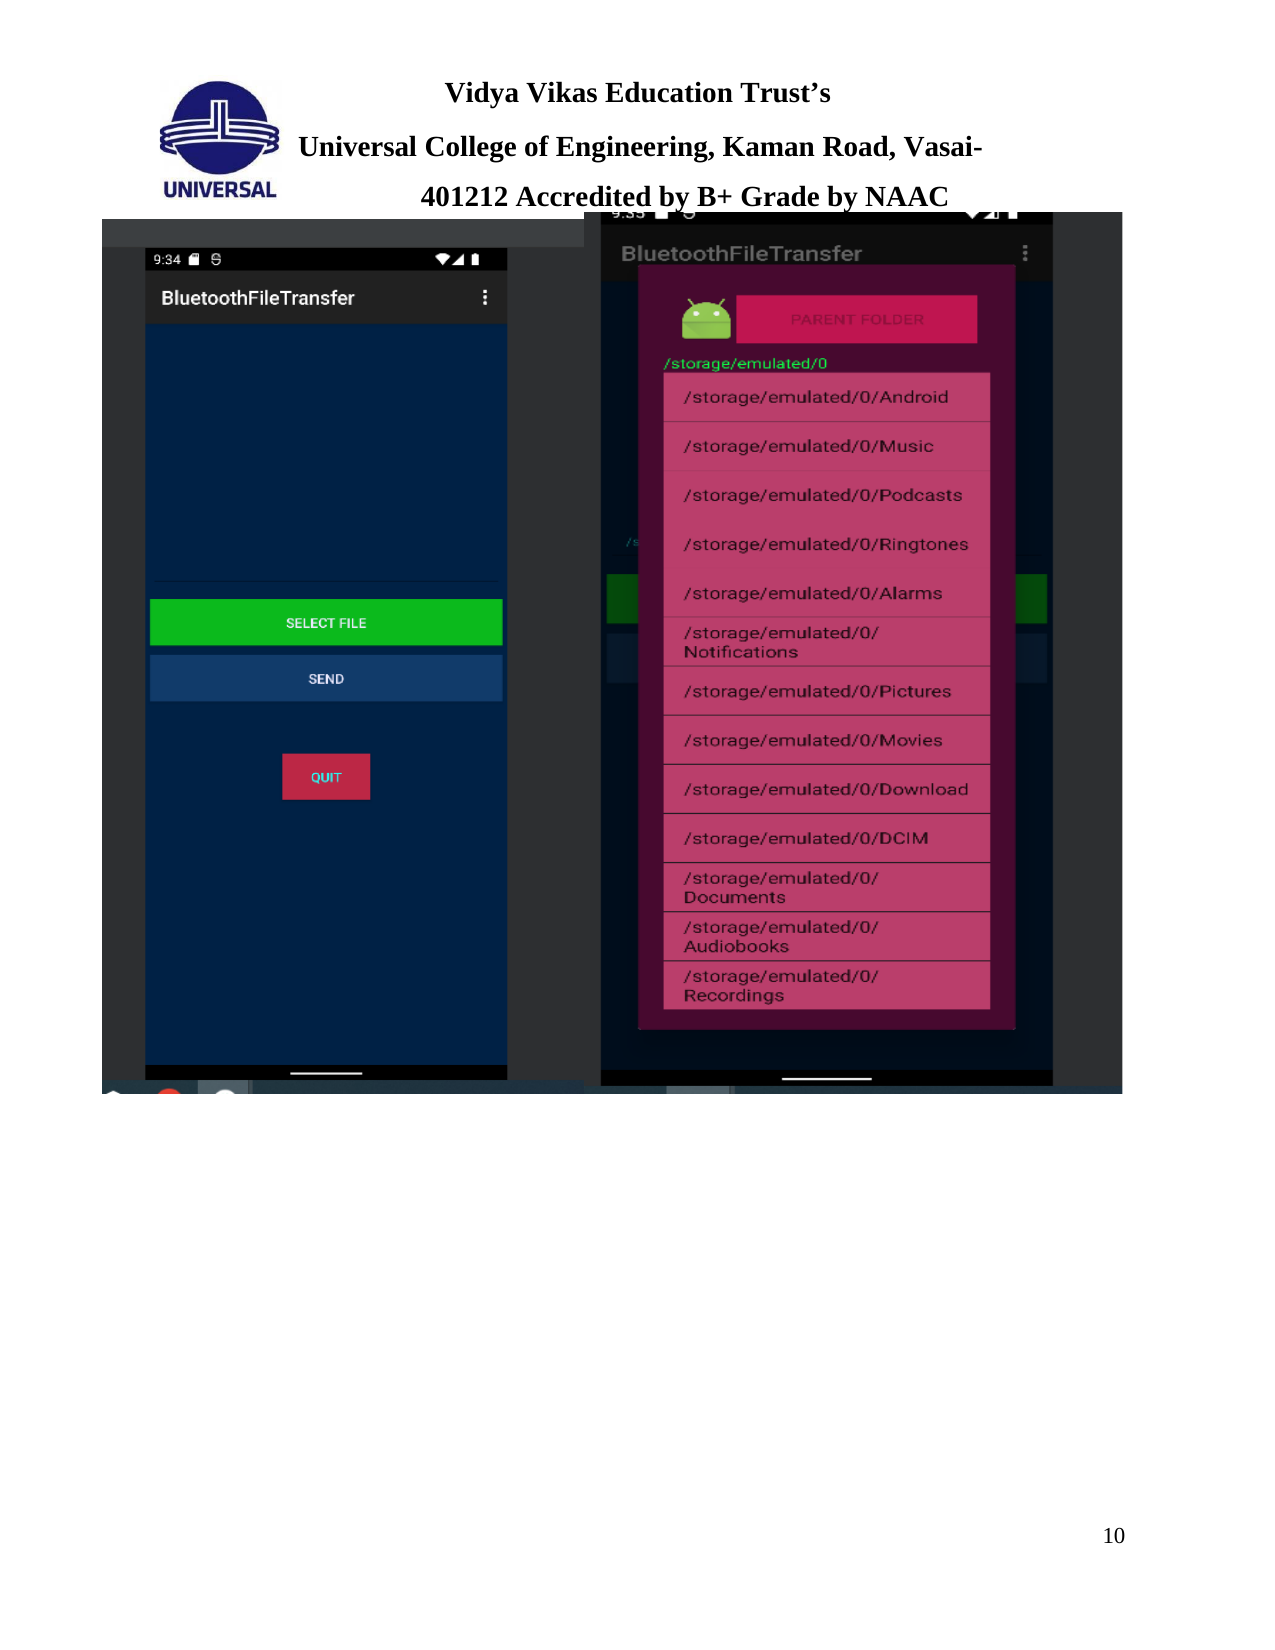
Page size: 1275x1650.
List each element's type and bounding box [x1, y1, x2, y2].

picture [159, 75, 285, 200]
picture [102, 212, 1123, 1094]
